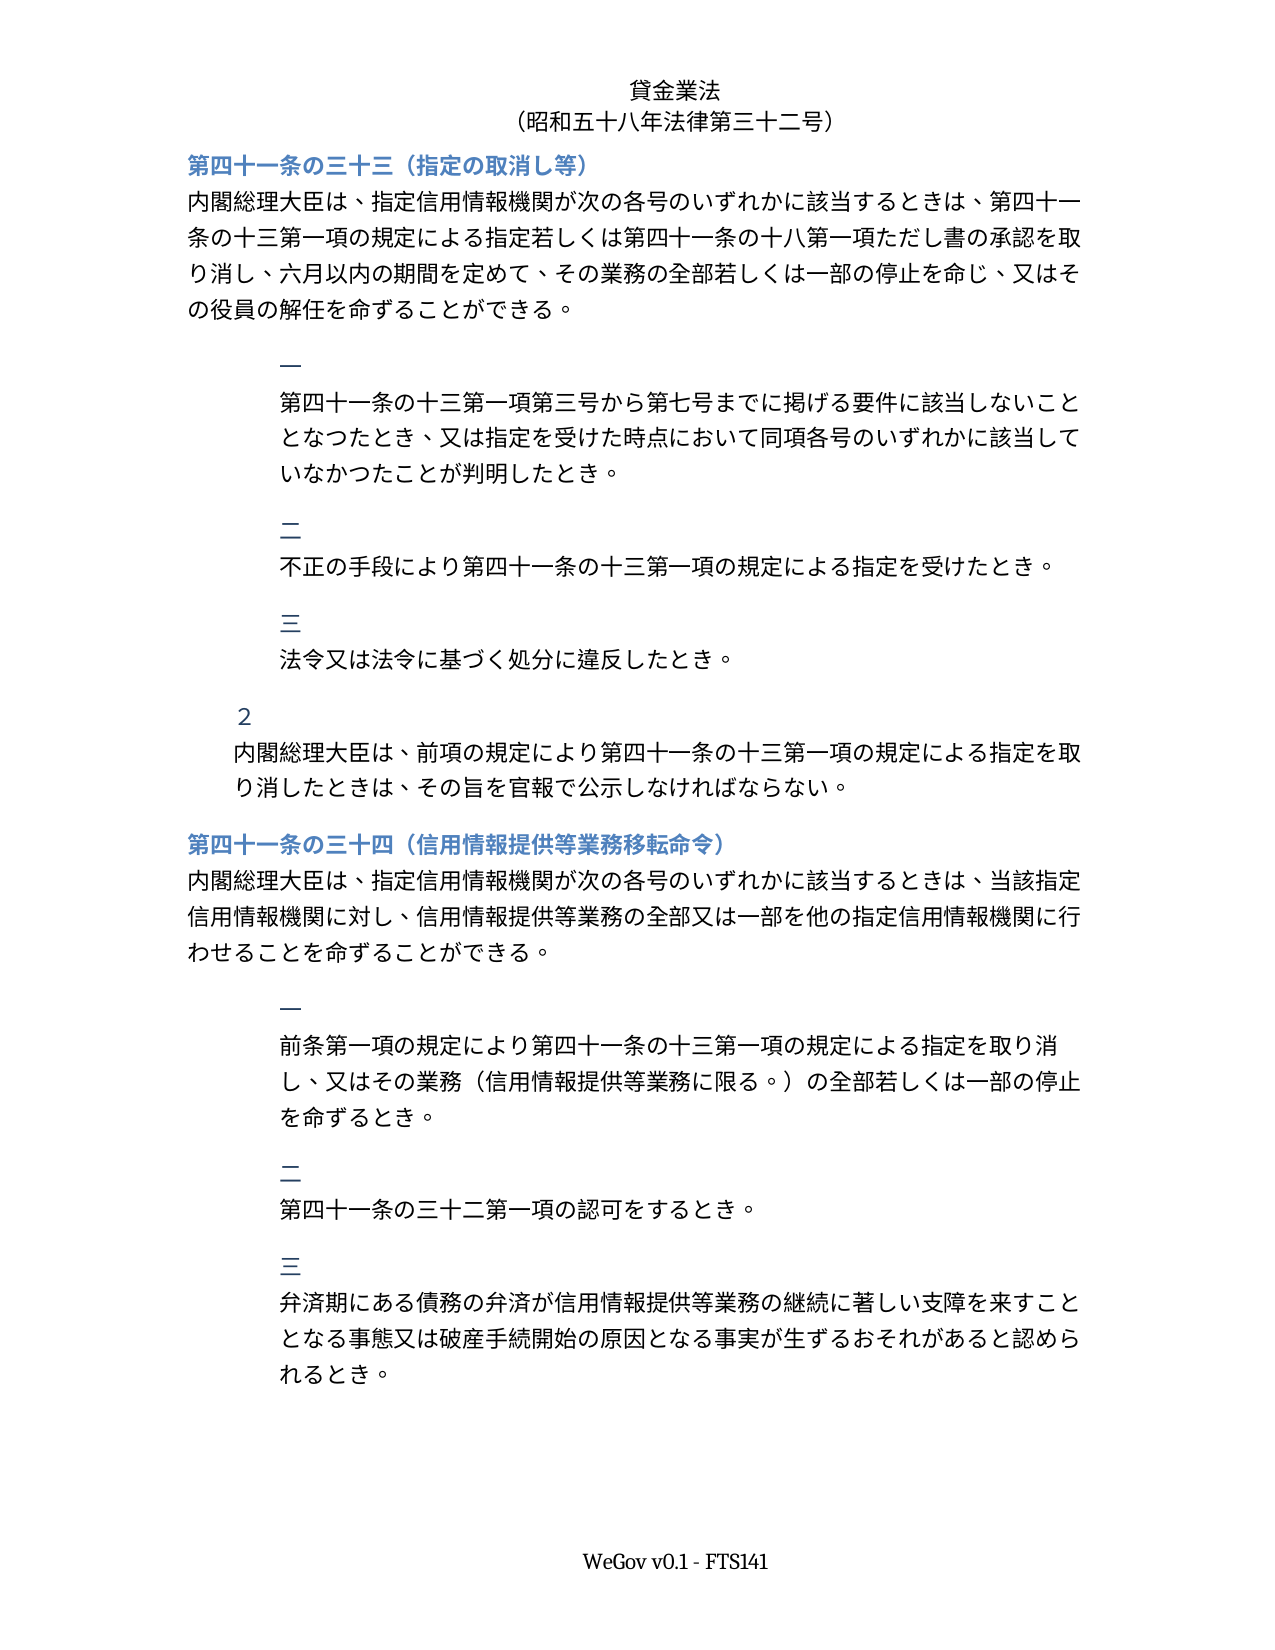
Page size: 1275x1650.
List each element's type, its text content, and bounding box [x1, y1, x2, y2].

text 内閣総理大臣は、指定信用情報機関が次の各号のいずれかに該当するときは、第四十一条の十三第一項の規定による指定若しくは第四十一条の十八第一項ただし書の承認を取り消し、六月以内の期間を定めて、その業務の全部若しくは一部の停止を命じ、又はその役員の解任を命ずることができる。 [187, 186, 1087, 325]
subtitle ２ [233, 701, 1087, 732]
text 内閣総理大臣は、前項の規定により第四十一条の十三第一項の規定による指定を取り消したときは、その旨を官報で公示しなければならない。 [233, 736, 1087, 804]
subtitle 三 [279, 1251, 1087, 1282]
subtitle 第四十一条の三十四（信用情報提供等業務移転命令） [187, 829, 1087, 860]
text 不正の手段により第四十一条の十三第一項の規定による指定を受けたとき。 [279, 551, 1087, 582]
text 第四十一条の十三第一項第三号から第七号までに掲げる要件に該当しないこととなつたとき、又は指定を受けた時点において同項各号のいずれかに該当していなかつたことが判明したとき。 [279, 386, 1087, 489]
text 弁済期にある債務の弁済が信用情報提供等業務の継続に著しい支障を来すこととなる事態又は破産手続開始の原因となる事実が生ずるおそれがあると認められるとき。 [279, 1287, 1087, 1390]
subtitle 一 [279, 351, 1087, 382]
subtitle 一 [279, 994, 1087, 1025]
subtitle 三 [279, 608, 1087, 639]
subtitle 二 [279, 515, 1087, 546]
text 第四十一条の三十二第一項の認可をするとき。 [279, 1194, 1087, 1226]
text 前条第一項の規定により第四十一条の十三第一項の規定による指定を取り消し、又はその業務（信用情報提供等業務に限る。）の全部若しくは一部の停止を命ずるとき。 [279, 1030, 1087, 1133]
text 法令又は法令に基づく処分に違反したとき。 [279, 644, 1087, 675]
text 内閣総理大臣は、指定信用情報機関が次の各号のいずれかに該当するときは、当該指定信用情報機関に対し、信用情報提供等業務の全部又は一部を他の指定信用情報機関に行わせることを命ずることができる。 [187, 865, 1087, 968]
subtitle 二 [279, 1158, 1087, 1189]
subtitle 第四十一条の三十三（指定の取消し等） [187, 150, 1087, 181]
